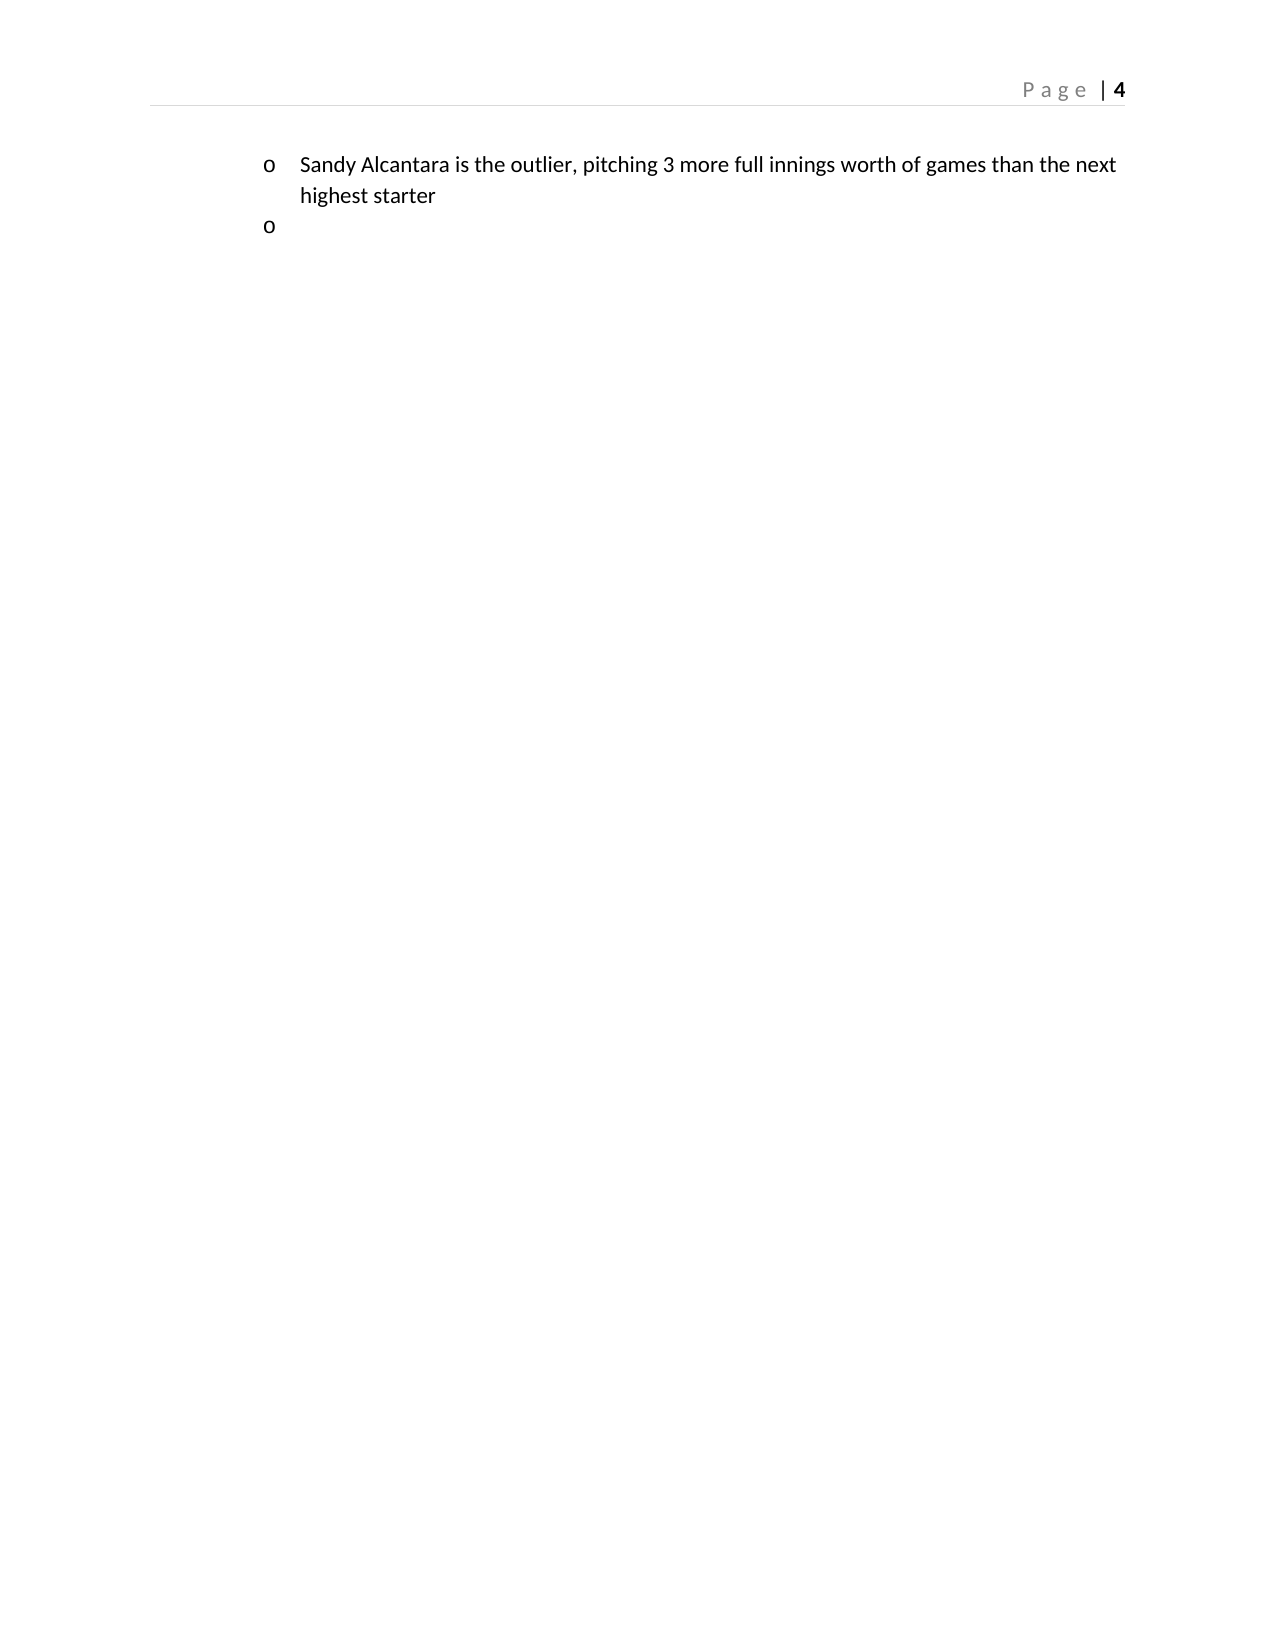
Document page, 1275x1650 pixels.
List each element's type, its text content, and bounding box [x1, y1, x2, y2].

list Sandy Alcantara is the outlier, pitching 3 more full innings worth of games than the next highest starter [262, 150, 1125, 209]
